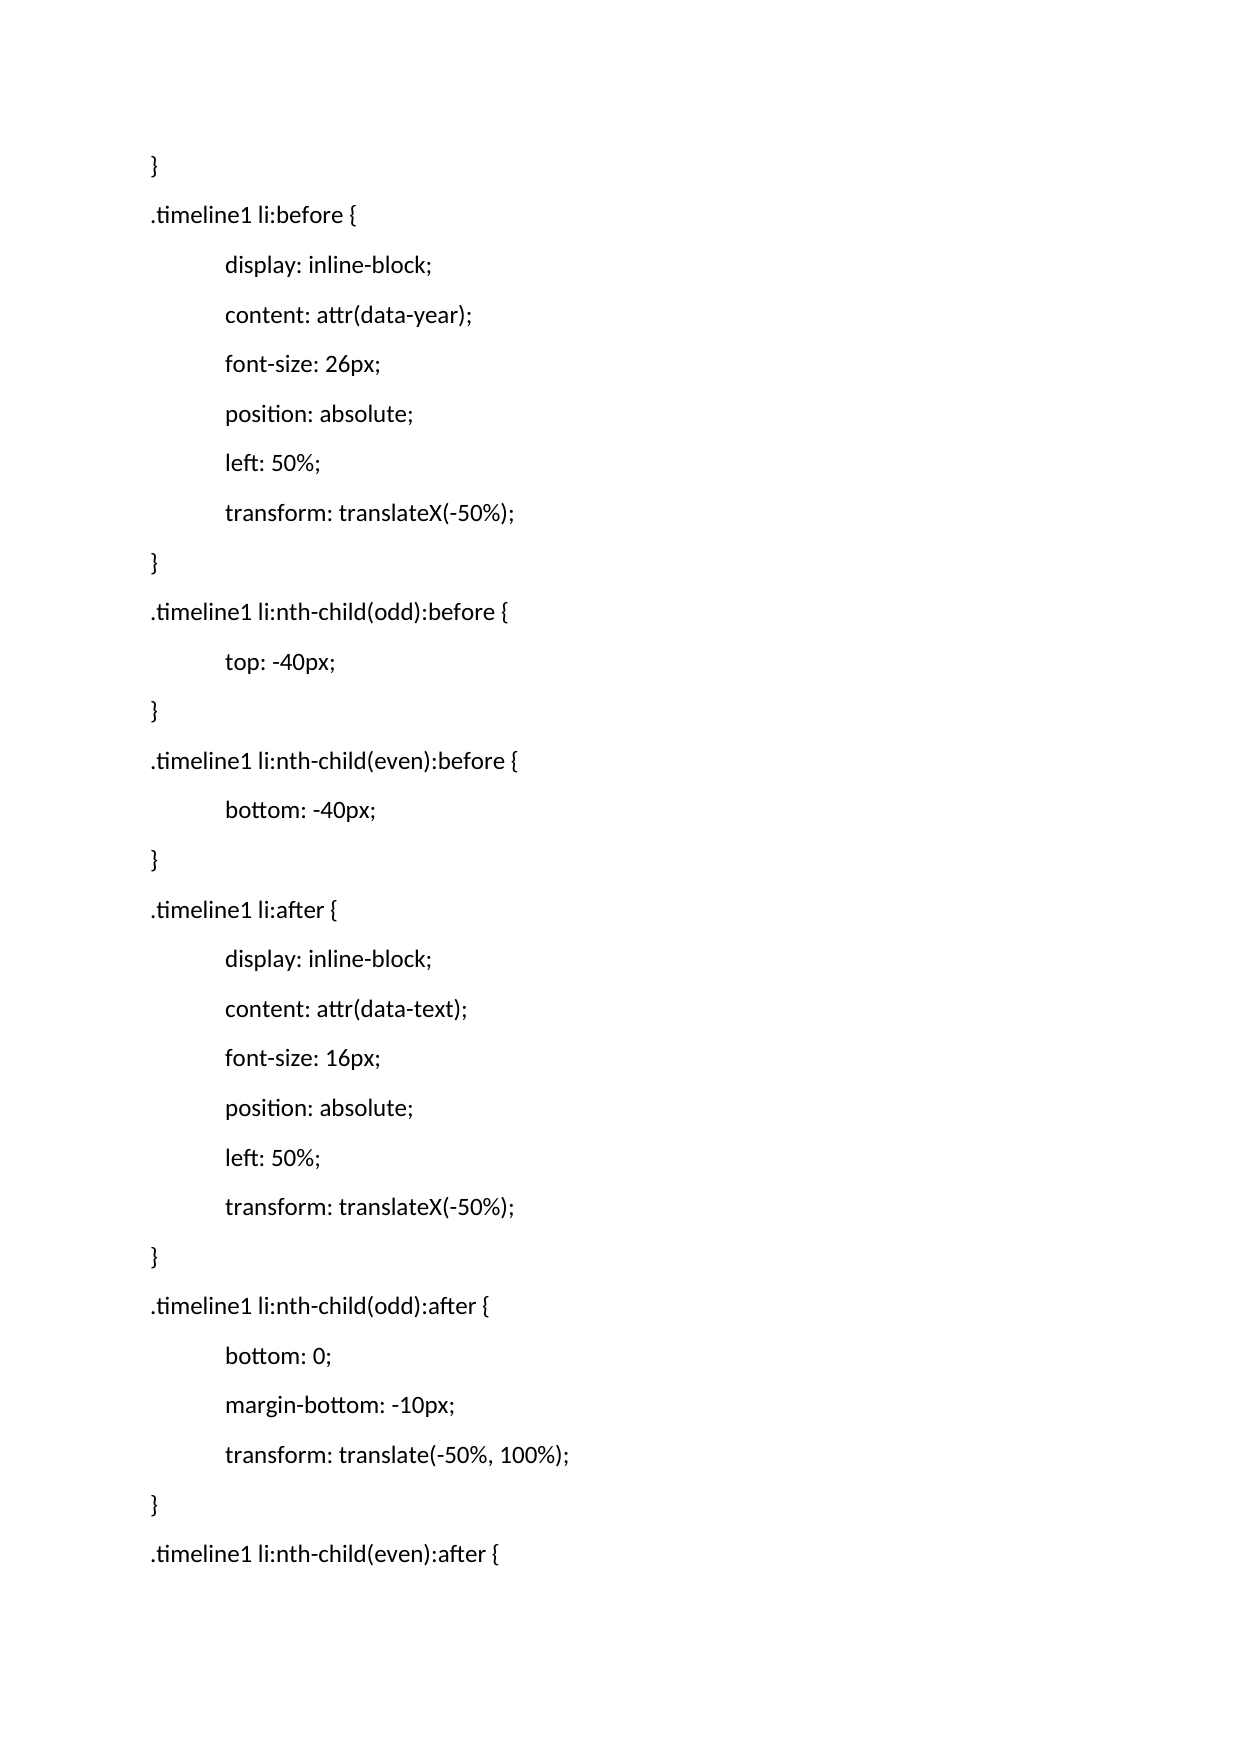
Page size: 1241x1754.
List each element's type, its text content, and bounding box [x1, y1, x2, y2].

text left: 50%; [150, 447, 1090, 478]
text .timeline1 li:nth-child(even):before { [150, 745, 1090, 776]
text top: -40px; [150, 646, 1090, 676]
text left: 50%; [150, 1142, 1090, 1172]
text .timeline1 li:nth-child(odd):before { [150, 596, 1090, 627]
text .timeline1 li:after { [150, 894, 1090, 924]
text bottom: -40px; [150, 794, 1090, 825]
text position: absolute; [150, 398, 1090, 428]
text .timeline1 li:nth-child(odd):after { [150, 1290, 1090, 1321]
text .timeline1 li:nth-child(even):after { [150, 1538, 1090, 1569]
text } [150, 1241, 1090, 1271]
text font-size: 16px; [150, 1042, 1090, 1073]
text display: inline-block; [150, 249, 1090, 280]
text .timeline1 li:before { [150, 199, 1090, 230]
text } [150, 150, 1090, 181]
text } [150, 1489, 1090, 1519]
text content: attr(data-text); [150, 993, 1090, 1023]
text } [150, 844, 1090, 875]
text transform: translateX(-50%); [150, 497, 1090, 528]
text margin-bottom: -10px; [150, 1389, 1090, 1420]
text content: attr(data-year); [150, 299, 1090, 329]
text bottom: 0; [150, 1340, 1090, 1371]
text font-size: 26px; [150, 348, 1090, 379]
text } [150, 547, 1090, 577]
text position: absolute; [150, 1092, 1090, 1123]
text transform: translateX(-50%); [150, 1191, 1090, 1222]
text transform: translate(-50%, 100%); [150, 1439, 1090, 1470]
text display: inline-block; [150, 943, 1090, 974]
text } [150, 695, 1090, 726]
